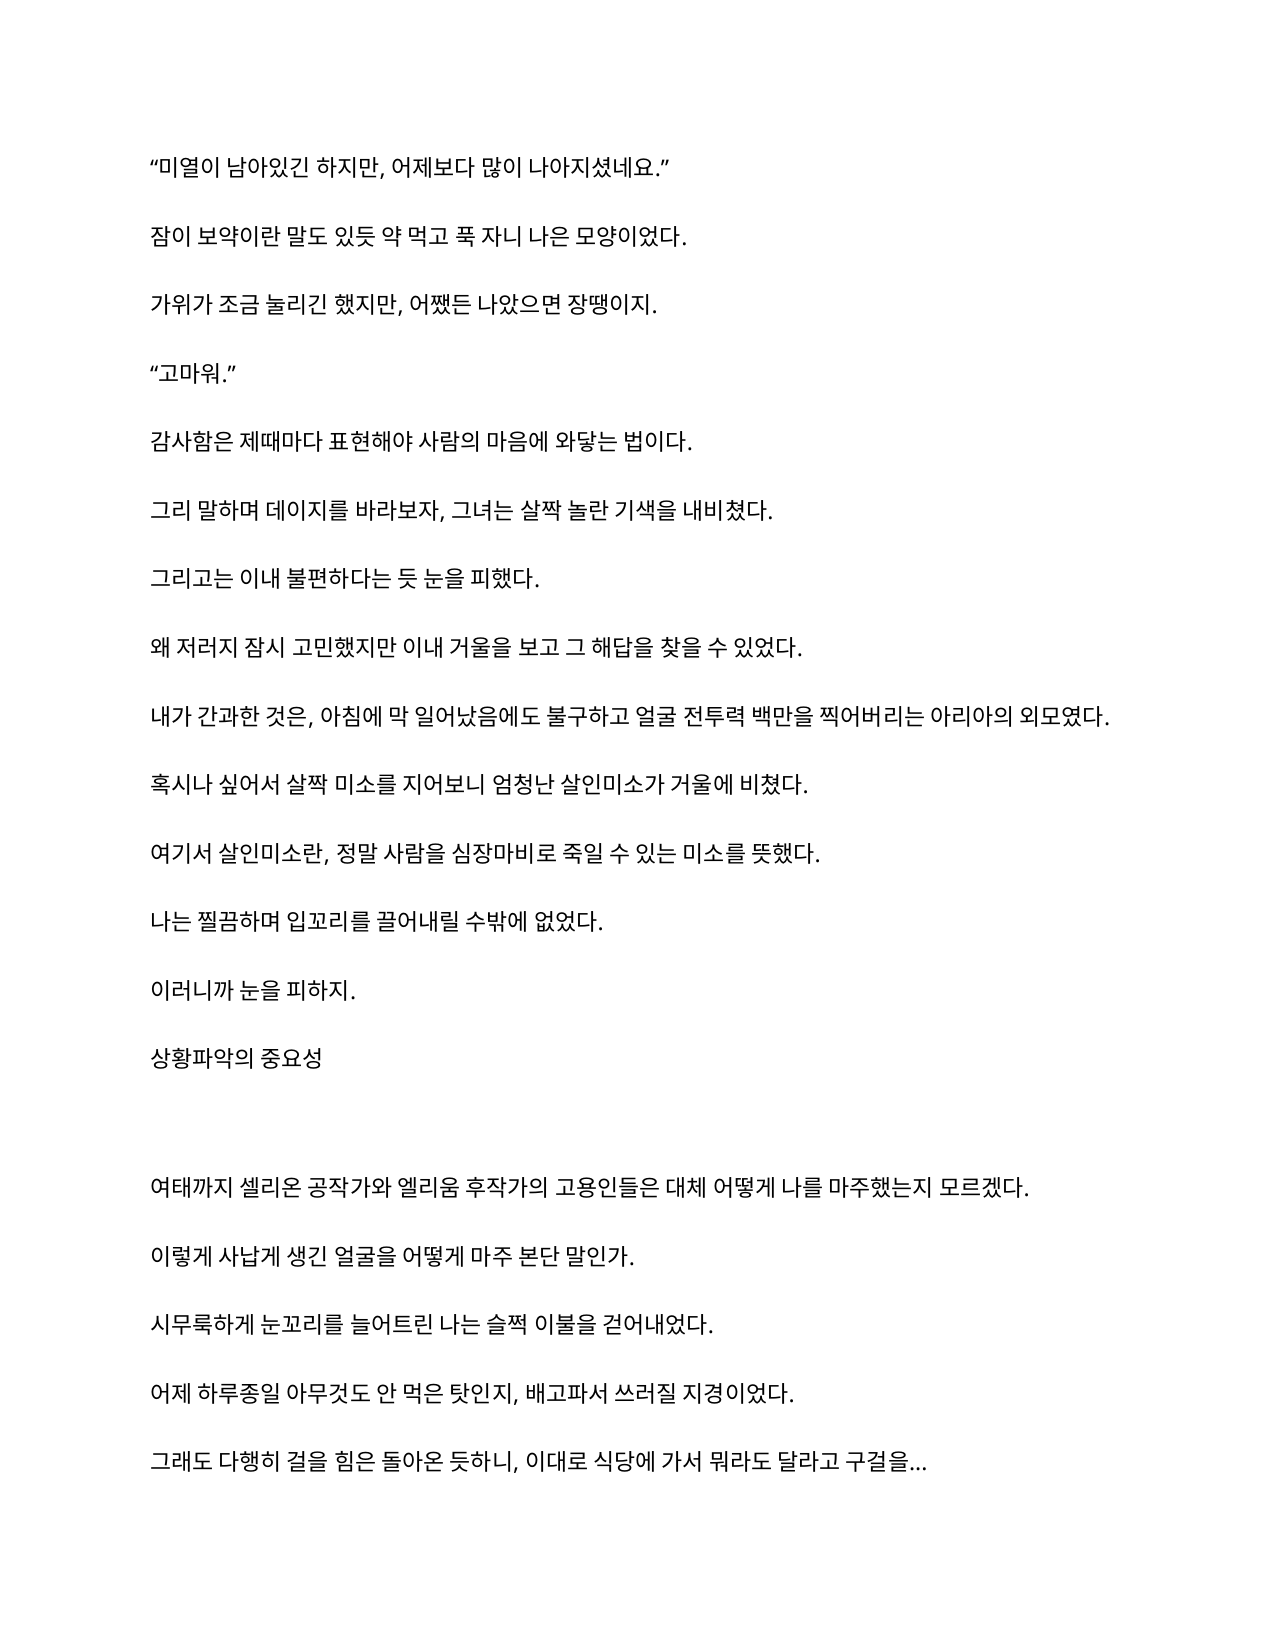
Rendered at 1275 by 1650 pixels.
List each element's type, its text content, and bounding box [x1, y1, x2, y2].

text 가위가 조금 눌리긴 했지만, 어쨌든 나았으면 장땡이지. [150, 287, 1125, 320]
text 나는 찔끔하며 입꼬리를 끌어내릴 수밖에 없었다. [150, 904, 1125, 937]
text 내가 간과한 것은, 아침에 막 일어났음에도 불구하고 얼굴 전투력 백만을 찍어버리는 아리아의 외모였다. [150, 698, 1125, 732]
text 상황파악의 중요성 [150, 1041, 1125, 1074]
text “미열이 남아있긴 하지만, 어제보다 많이 나아지셨네요.” [150, 150, 1125, 183]
text 시무룩하게 눈꼬리를 늘어트린 나는 슬쩍 이불을 걷어내었다. [150, 1307, 1125, 1340]
text “고마워.” [150, 356, 1125, 389]
text 어제 하루종일 아무것도 안 먹은 탓인지, 배고파서 쓰러질 지경이었다. [150, 1375, 1125, 1409]
text 이렇게 사납게 생긴 얼굴을 어떻게 마주 본단 말인가. [150, 1238, 1125, 1272]
text 그리 말하며 데이지를 바라보자, 그녀는 살짝 놀란 기색을 내비쳤다. [150, 493, 1125, 526]
text 여태까지 셀리온 공작가와 엘리움 후작가의 고용인들은 대체 어떻게 나를 마주했는지 모르겠다. [150, 1170, 1125, 1203]
text 여기서 살인미소란, 정말 사람을 심장마비로 죽일 수 있는 미소를 뜻했다. [150, 835, 1125, 869]
text 잠이 보약이란 말도 있듯 약 먹고 푹 자니 나은 모양이었다. [150, 218, 1125, 252]
text 왜 저러지 잠시 고민했지만 이내 거울을 보고 그 해답을 찾을 수 있었다. [150, 630, 1125, 663]
text 그리고는 이내 불편하다는 듯 눈을 피했다. [150, 561, 1125, 594]
text 혹시나 싶어서 살짝 미소를 지어보니 엄청난 살인미소가 거울에 비쳤다. [150, 767, 1125, 800]
text 감사함은 제때마다 표현해야 사람의 마음에 와닿는 법이다. [150, 424, 1125, 457]
text 이러니까 눈을 피하지. [150, 972, 1125, 1006]
text 그래도 다행히 걸을 힘은 돌아온 듯하니, 이대로 식당에 가서 뭐라도 달라고 구걸을... [150, 1444, 1125, 1477]
